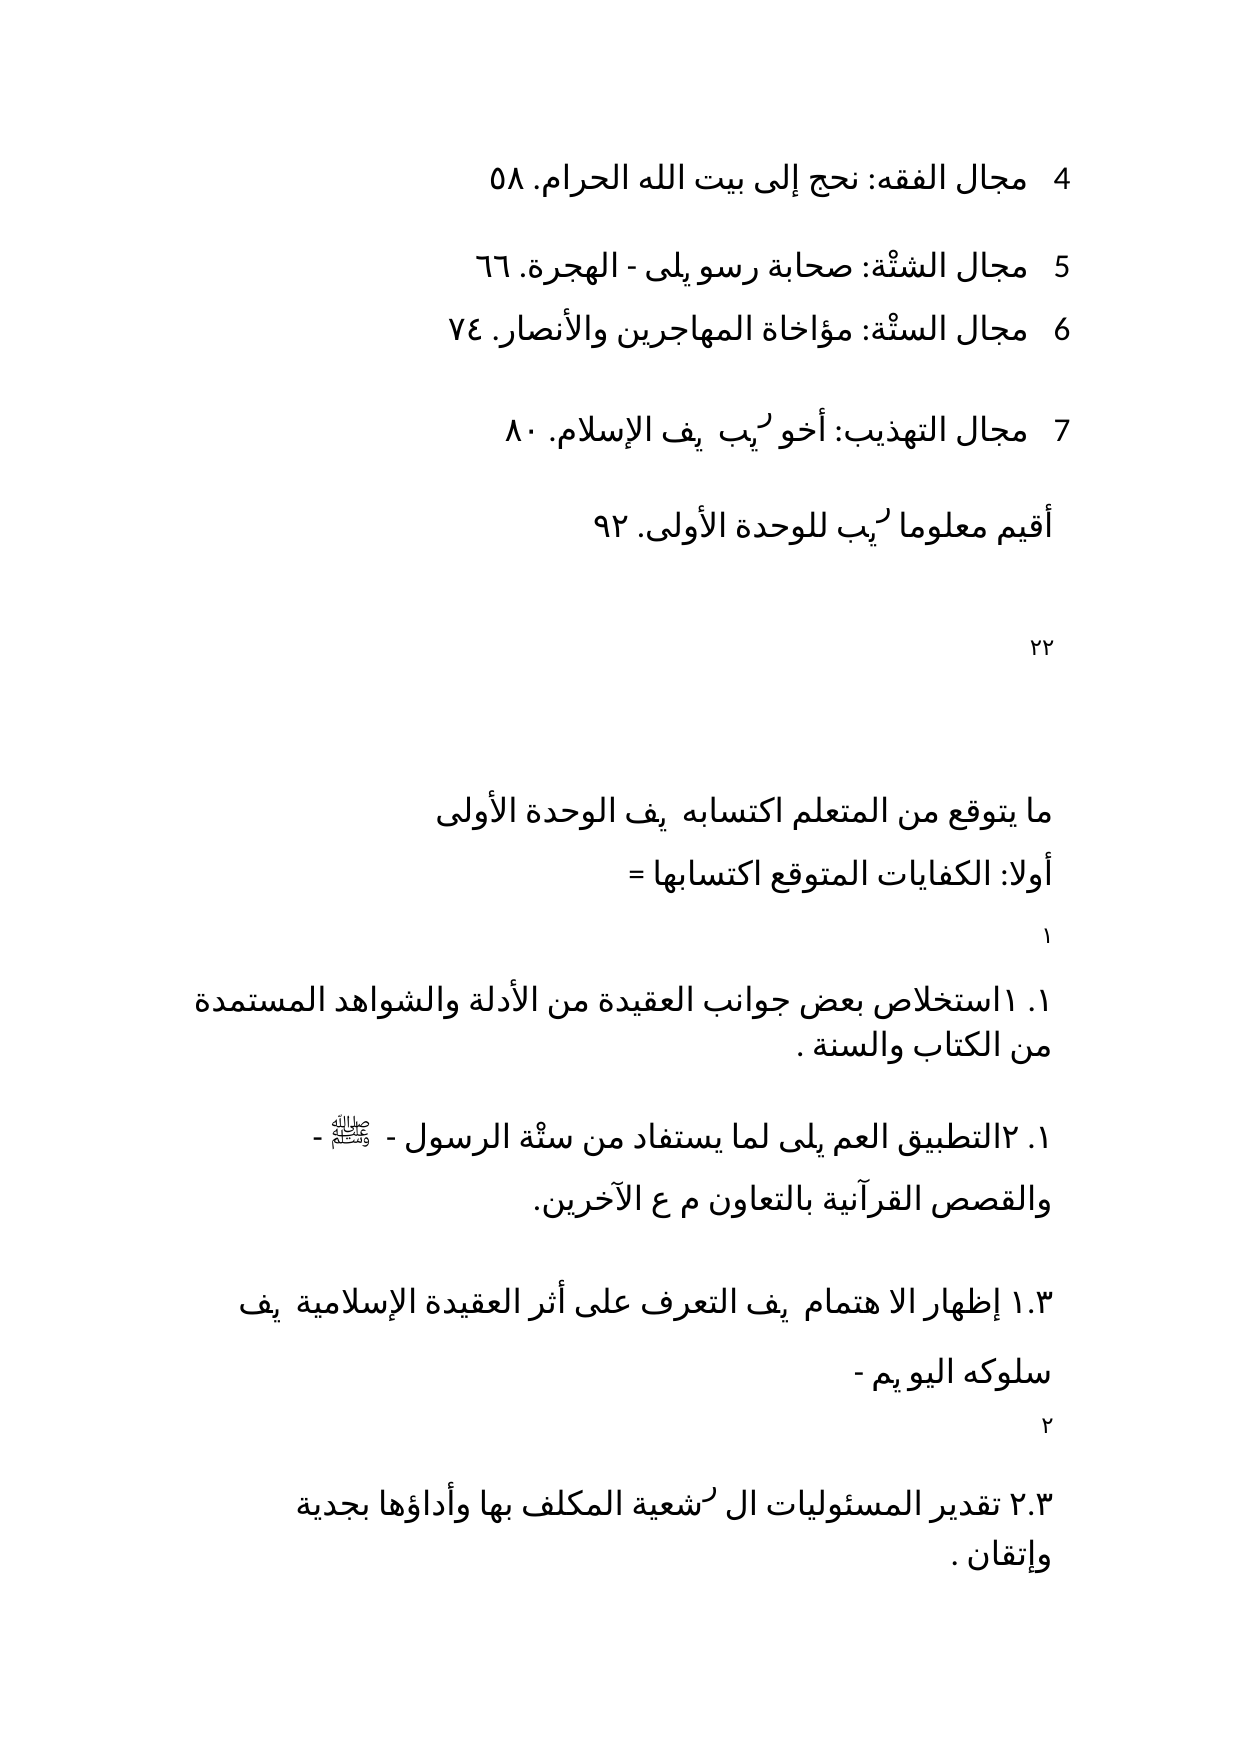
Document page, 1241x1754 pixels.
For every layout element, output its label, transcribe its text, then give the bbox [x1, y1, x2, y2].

text ١.٣ إظهار الا هتمام يف التعرف على أثر العقيدة الإسلامية يف سلوكه اليو يم - [215, 1264, 1053, 1396]
list مجال الشتْة: صحابة رسو يلى - الهجرة. ٦٦ [215, 228, 1053, 290]
text ۱. ١استخلاص بعض جوانب العقيدة من الأدلة والشواهد المستمدة من الكتاب والسنة . [190, 978, 1054, 1065]
list مجال الفقه: نحج إلى بيت الله الحرام. ٥٨ [215, 157, 1053, 197]
text أولا: الكفايات المتوقع اكتسابها = [215, 853, 1053, 894]
text أقيم معلوما ريب للوحدة الأولى. ٩٢ [215, 488, 1053, 550]
text ٢ [190, 1411, 1053, 1439]
list مجال الستْة: مؤاخاة المهاجرين والأنصار. ٧٤ [215, 308, 1053, 349]
list مجال التهذيب: أخو ريب يف الإسلام. ٨٠ [215, 392, 1053, 454]
text ۱. ٢التطبيق العم يلى لما يستفاد من ستْة الرسول - ﷺ - والقصص القرآنية بالتعاون م ع الآخرين. [215, 1099, 1053, 1219]
text ما يتوقع من المتعلم اكتسابه يف الوحدة الأولى [215, 773, 1053, 835]
text ٢.٣ تقدير المسئوليات ال رشعية المكلف بها وأداؤها بجدية وإتقان . [215, 1466, 1053, 1574]
text ٢٢ [190, 633, 1054, 662]
text ١ [190, 921, 1053, 949]
